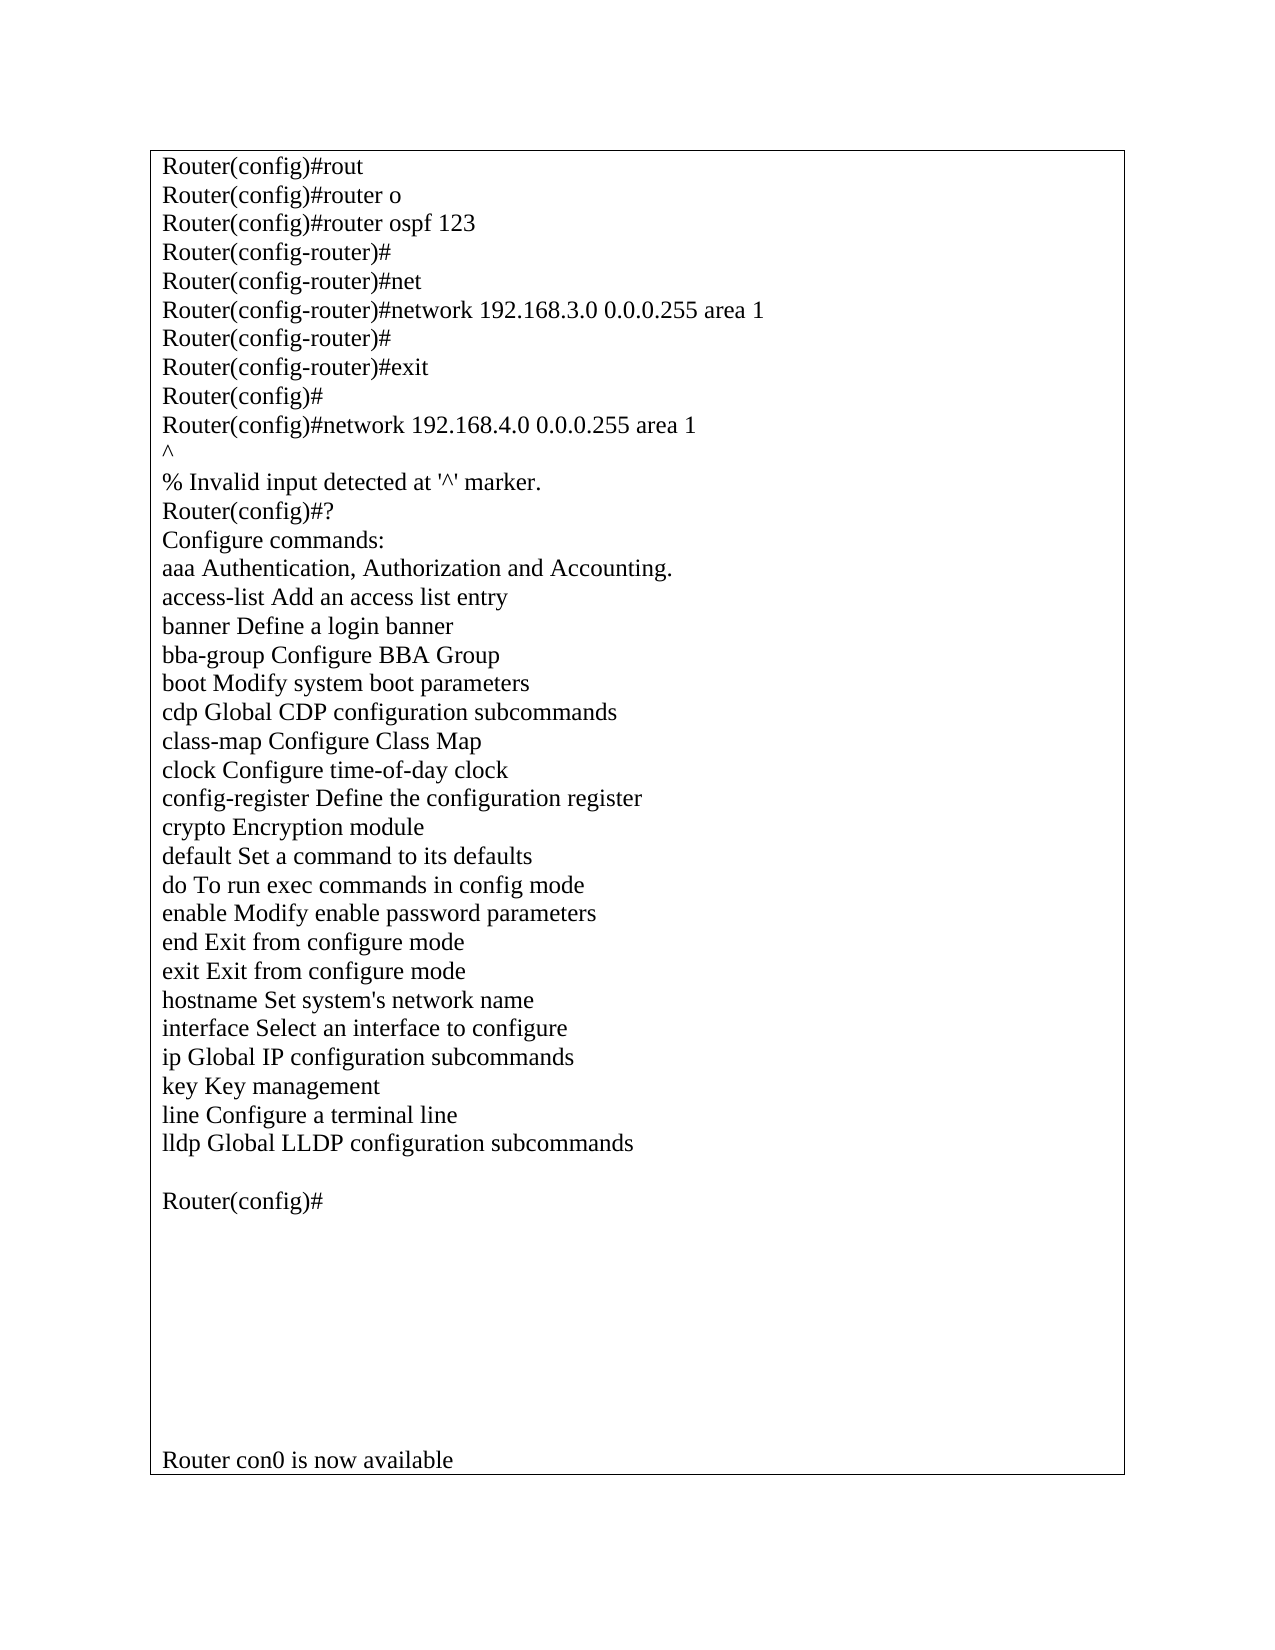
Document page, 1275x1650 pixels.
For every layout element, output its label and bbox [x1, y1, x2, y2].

table_header [151, 151, 1124, 1473]
